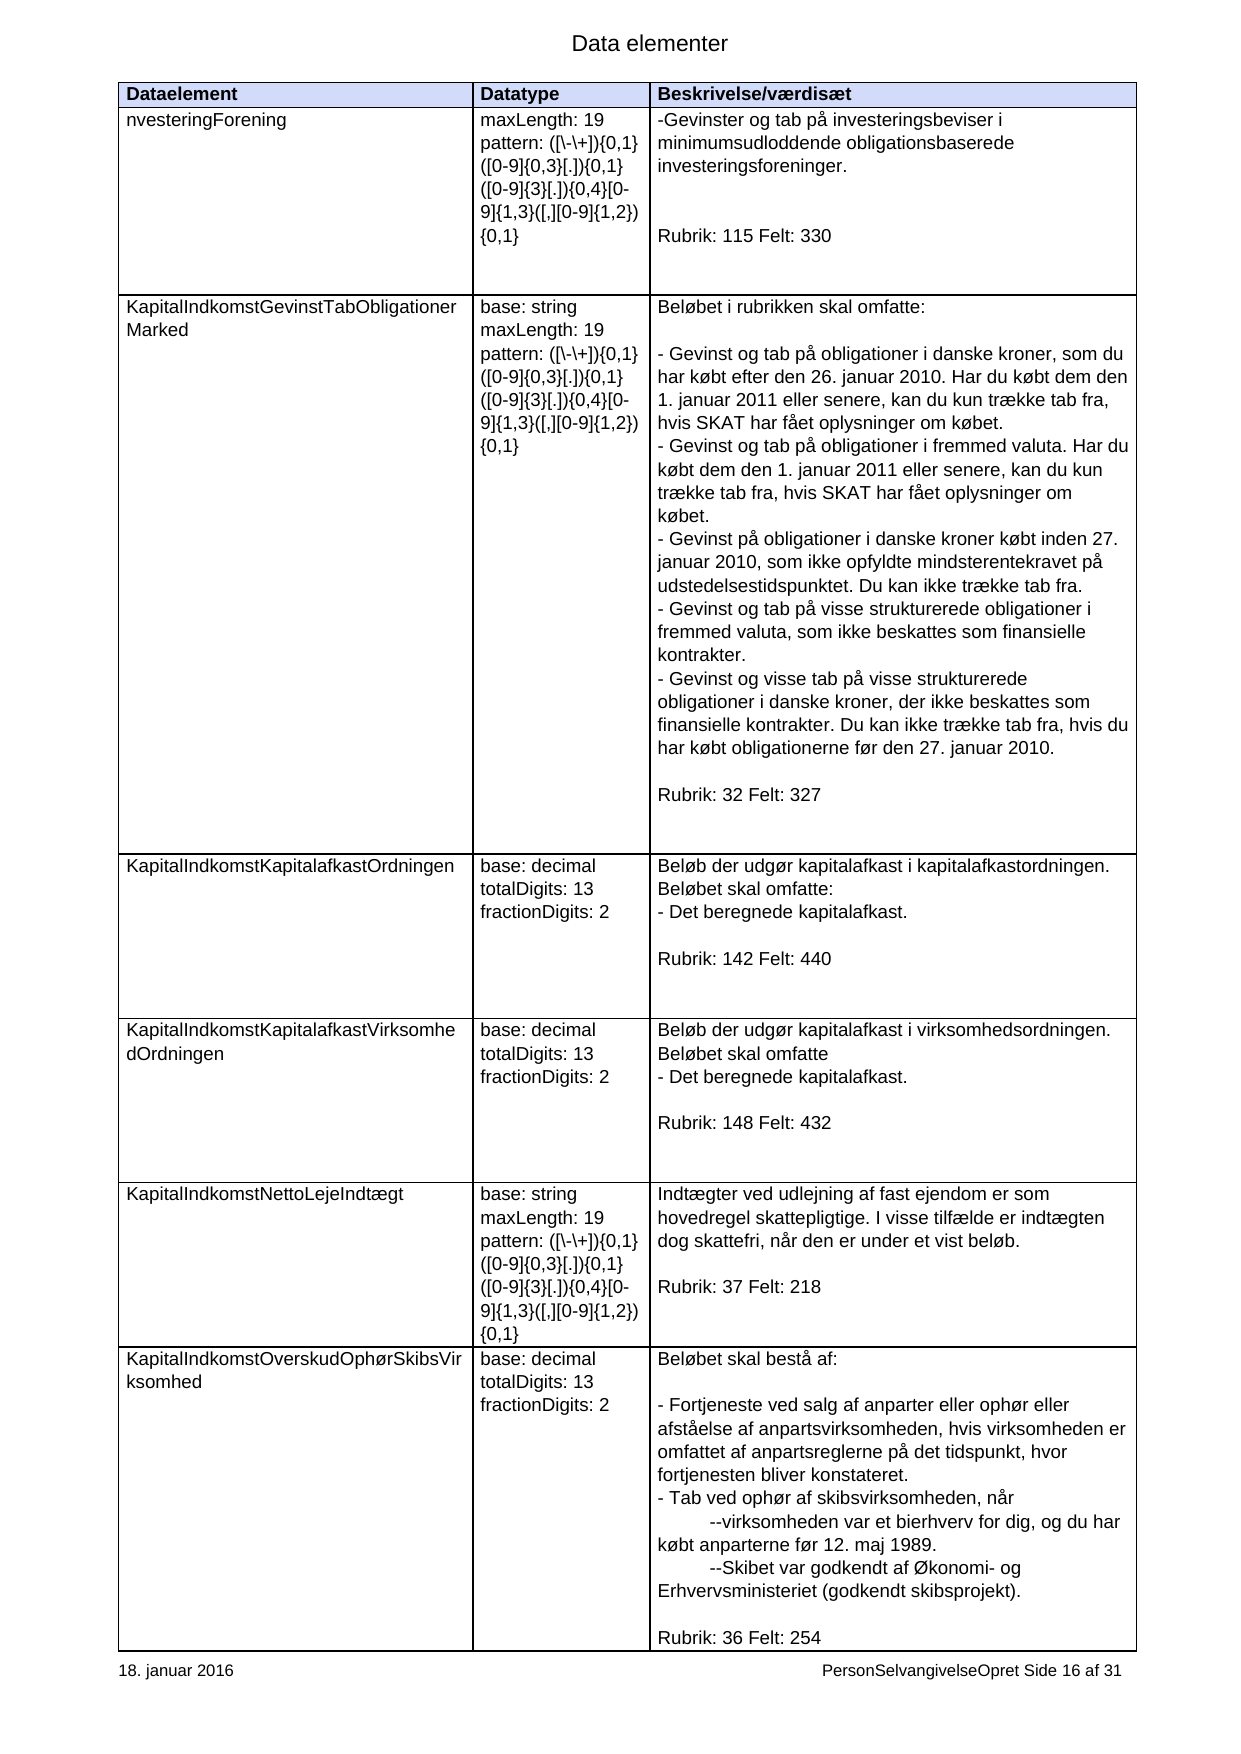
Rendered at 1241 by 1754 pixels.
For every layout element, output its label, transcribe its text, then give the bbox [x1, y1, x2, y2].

table_cell KapitalIndkomstKapitalafkastOrdningen [119, 855, 472, 1017]
table_cell Indtægter ved udlejning af fast ejendom er som hovedregel skattepligtige. I visse tilfælde er indtægten dog skattefri, når den er under et vist beløb. Rubrik: 37 Felt: 218 [651, 1183, 1136, 1346]
table_cell base: decimal totalDigits: 13 fractionDigits: 2 [474, 855, 649, 1017]
table_cell Beløb der udgør kapitalafkast i kapitalafkastordningen. Beløbet skal omfatte: - Det beregnede kapitalafkast. Rubrik: 142 Felt: 440 [651, 855, 1136, 1017]
table_cell Beløbet i rubrikken skal omfatte: - Gevinst og tab på obligationer i danske kroner, som du har købt efter den 26. januar 2010. Har du købt dem den 1. januar 2011 eller senere, kan du kun trække tab fra, hvis SKAT har fået oplysninger om købet. - Gevinst og tab på obligationer i fremmed valuta. Har du købt dem den 1. januar 2011 eller senere, kan du kun trække tab fra, hvis SKAT har fået oplysninger om købet. - Gevinst på obligationer i danske kroner købt inden 27. januar 2010, som ikke opfyldte mindsterentekravet på udstedelsestidspunktet. Du kan ikke trække tab fra. - Gevinst og tab på visse strukturerede obligationer i fremmed valuta, som ikke beskattes som finansielle kontrakter. - Gevinst og visse tab på visse strukturerede obligationer i danske kroner, der ikke beskattes som finansielle kontrakter. Du kan ikke trække tab fra, hvis du har købt obligationerne før den 27. januar 2010. Rubrik: 32 Felt: 327 [651, 296, 1136, 853]
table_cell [474, 108, 649, 294]
table_cell base: decimal totalDigits: 13 fractionDigits: 2 [474, 1019, 649, 1182]
table_cell base: string maxLength: 19 pattern: ([\-\+]){0,1}([0-9]{0,3}[.]){0,1}([0-9]{3}[.]){0,4}[0-9]{1,3}([,][0-9]{1,2}){0,1} [474, 1183, 649, 1346]
table_cell KapitalIndkomstGevinstTabObligationerMarked [119, 296, 472, 853]
table_cell KapitalIndkomstNettoLejeIndtægt [119, 1183, 472, 1346]
table_cell Beløb der udgør kapitalafkast i virksomhedsordningen. Beløbet skal omfatte - Det beregnede kapitalafkast. Rubrik: 148 Felt: 432 [651, 1019, 1136, 1182]
table_header Dataelement [119, 83, 472, 107]
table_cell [651, 1348, 1136, 1650]
table_cell KapitalIndkomstKapitalafkastVirksomhedOrdningen [119, 1019, 472, 1182]
table_header Beskrivelse/værdisæt [651, 83, 1136, 107]
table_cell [119, 1348, 472, 1650]
table_cell base: string maxLength: 19 pattern: ([\-\+]){0,1}([0-9]{0,3}[.]){0,1}([0-9]{3}[.]){0,4}[0-9]{1,3}([,][0-9]{1,2}){0,1} [474, 296, 649, 853]
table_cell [474, 1348, 649, 1650]
table_header Datatype [474, 83, 649, 107]
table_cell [119, 108, 472, 294]
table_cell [651, 108, 1136, 294]
